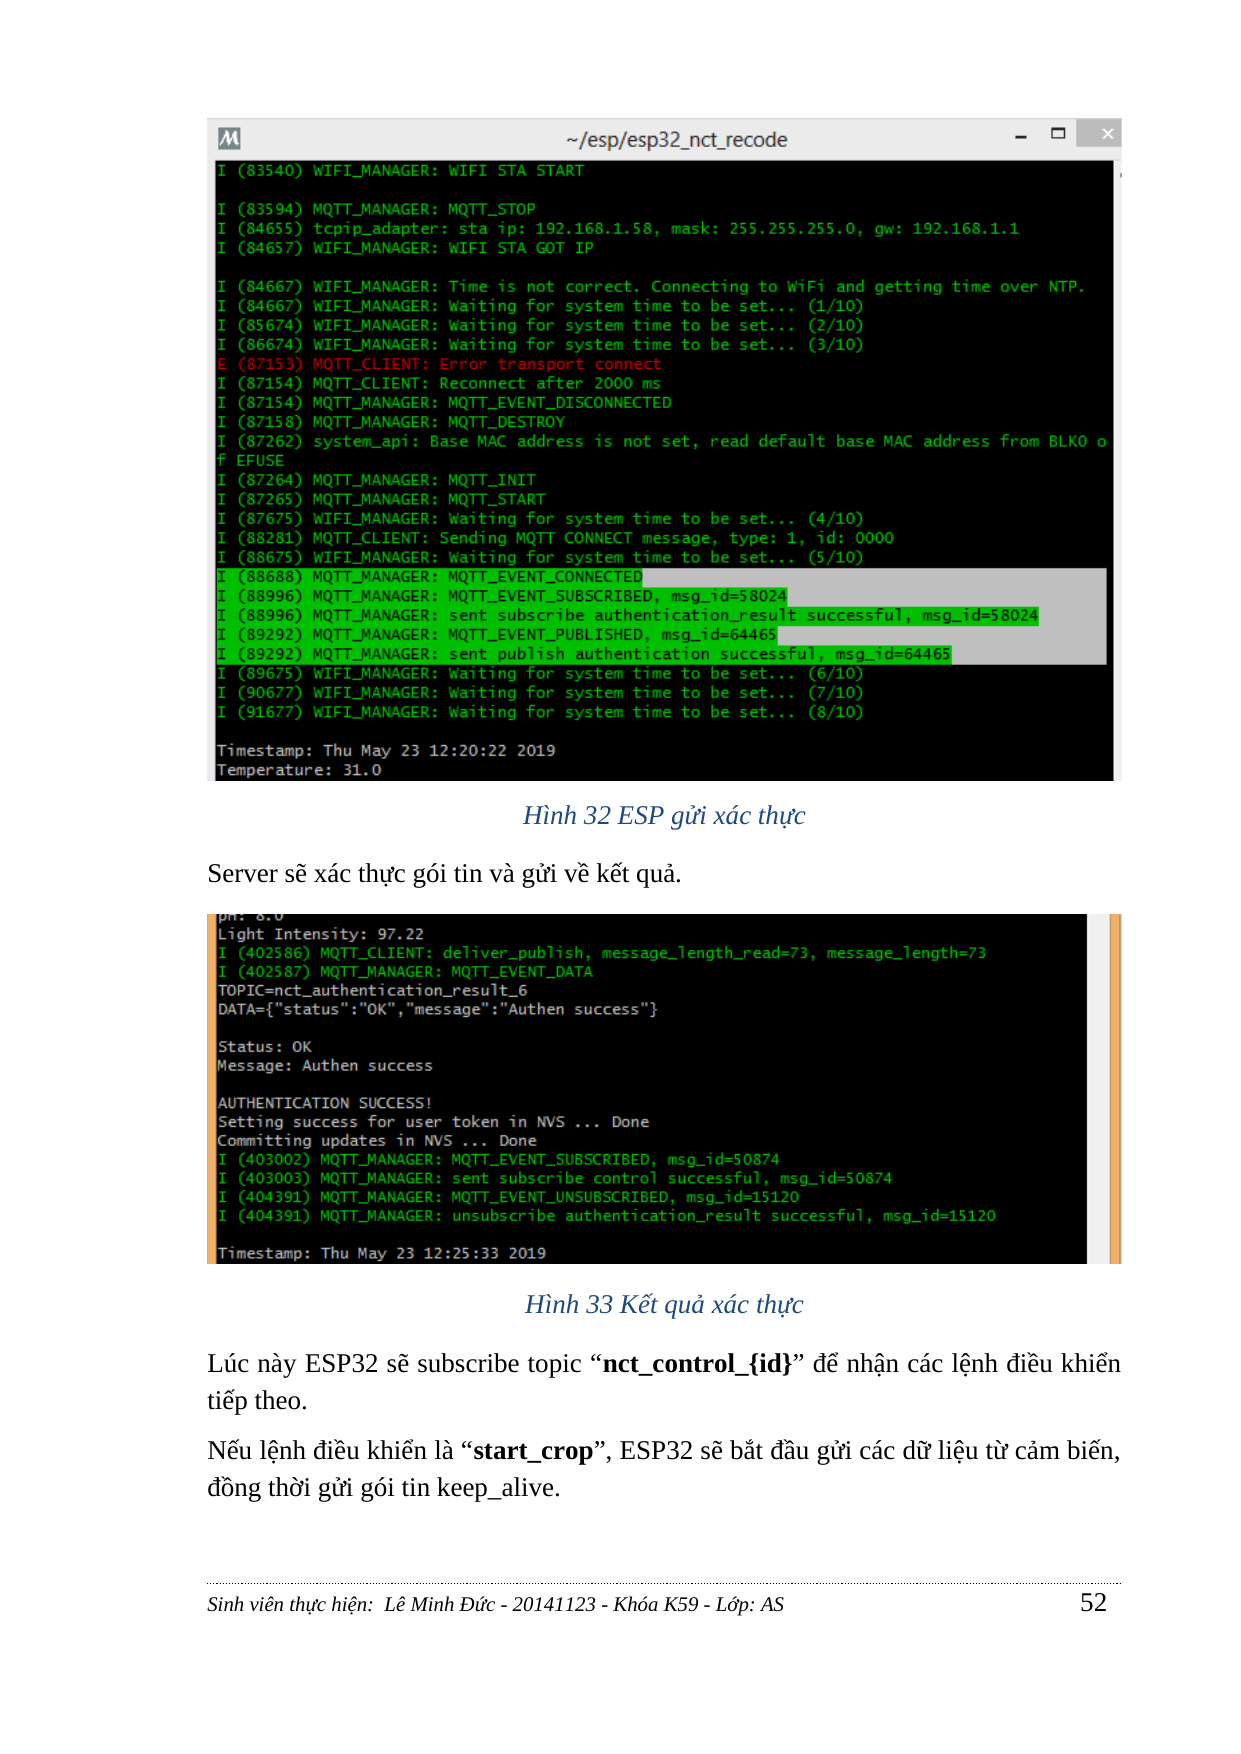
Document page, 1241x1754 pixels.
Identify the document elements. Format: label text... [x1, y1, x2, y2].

text Lúc này ESP32 sẽ subscribe topic “nct_control_{id}” để nhận các lệnh điều khiển tiếp theo. [207, 1347, 1122, 1415]
picture [207, 118, 1122, 781]
text Nếu lệnh điều khiển là “start_crop”, ESP32 sẽ bắt đầu gửi các dữ liệu từ cảm biến, đồng thời gửi gói tin keep_alive. [207, 1434, 1122, 1502]
picture [207, 914, 1122, 1264]
text Hình 32 ESP gửi xác thực [207, 799, 1122, 831]
text Hình 33 Kết quả xác thực [207, 1289, 1122, 1320]
text Server sẽ xác thực gói tin và gửi về kết quả. [207, 858, 1122, 889]
